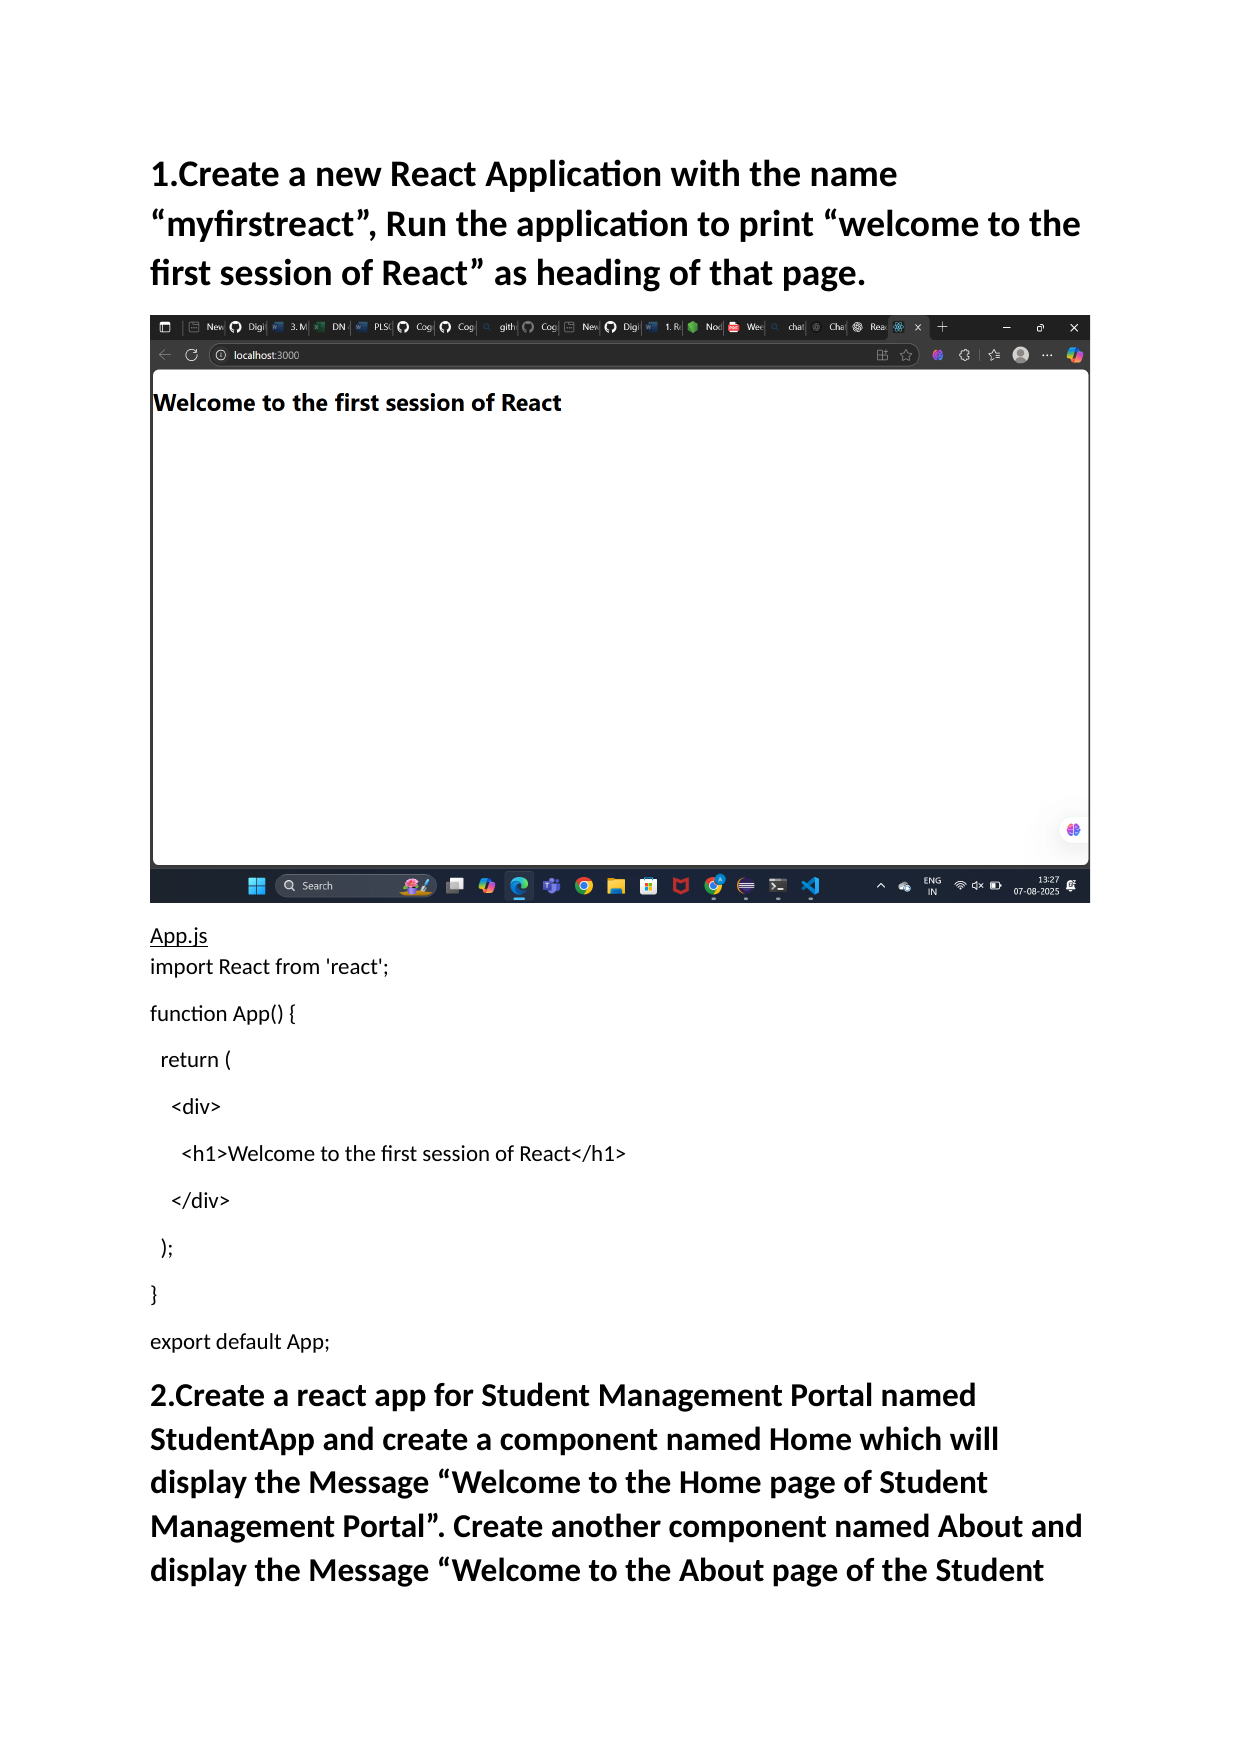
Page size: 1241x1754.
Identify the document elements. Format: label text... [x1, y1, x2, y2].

text function App() { [150, 999, 1090, 1027]
text App.js import React from 'react'; [150, 922, 1090, 980]
text } [150, 1280, 1090, 1308]
text <div> [150, 1092, 1090, 1120]
text </div> [150, 1186, 1090, 1214]
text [150, 1374, 1090, 1590]
text 1.Create a new React Application with the name “myfirstreact”, Run the application to print “welcome to the first session of React” as heading of that page. [150, 150, 1090, 295]
picture [150, 315, 1091, 903]
text ); [150, 1233, 1090, 1261]
text <h1>Welcome to the first session of React</h1> [150, 1139, 1090, 1167]
text return ( [150, 1046, 1090, 1073]
text export default App; [150, 1327, 1090, 1355]
